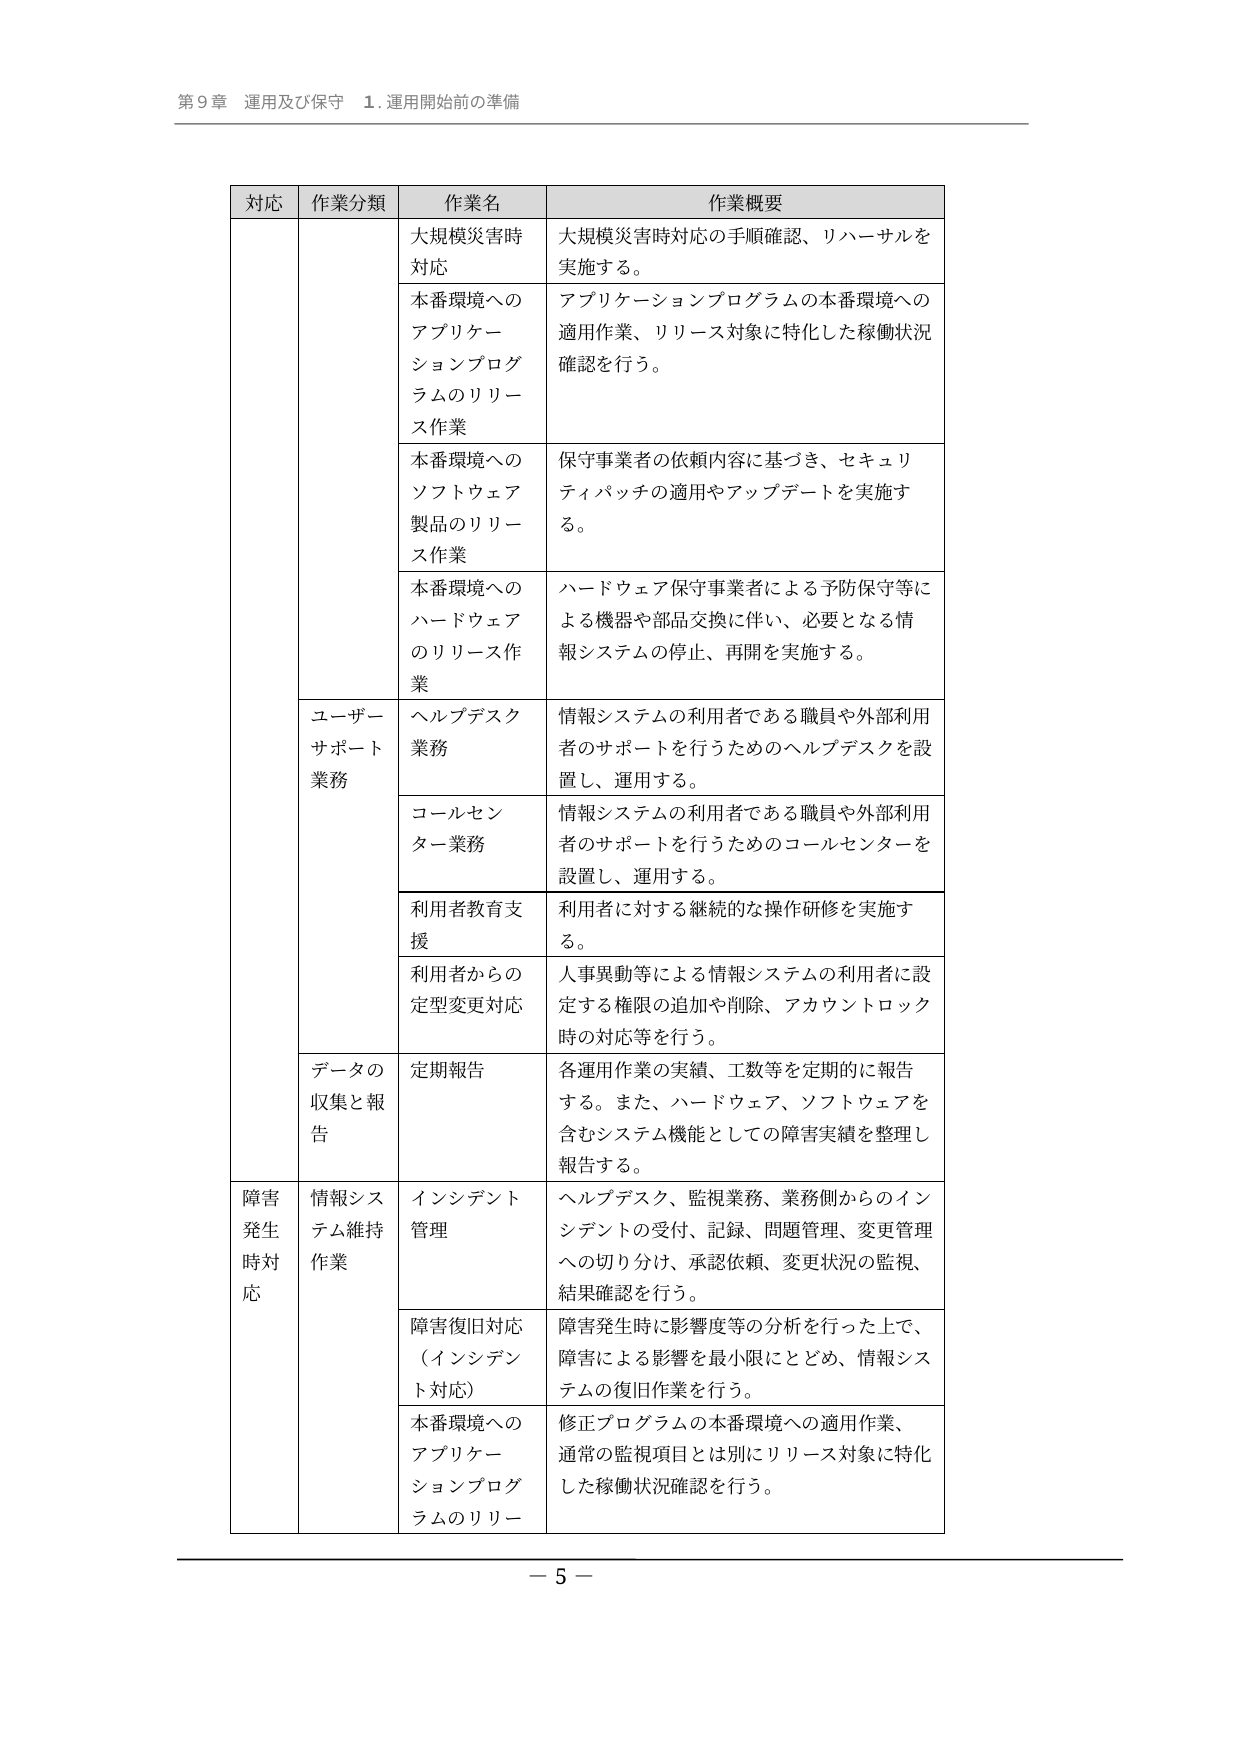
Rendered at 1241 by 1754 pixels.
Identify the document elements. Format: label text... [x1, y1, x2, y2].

table_cell 保守事業者の依頼内容に基づき、セキュリティパッチの適用やアップデートを実施する。 [547, 444, 944, 571]
table_cell ユーザーサポート業務 [299, 700, 398, 1052]
table_cell 定期報告 [399, 1054, 546, 1181]
table_cell ハードウェア保守事業者による予防保守等による機器や部品交換に伴い、必要となる情報システムの停止、再開を実施する。 [547, 572, 944, 699]
table_cell コールセンター業務 [399, 796, 546, 891]
table_cell アプリケーションプログラムの本番環境への適用作業、リリース対象に特化した稼働状況確認を行う。 [547, 284, 944, 442]
table_cell 利用者に対する継続的な操作研修を実施する。 [547, 893, 944, 956]
table_cell ヘルプデスク、監視業務、業務側からのインシデントの受付、記録、問題管理、変更管理への切り分け、承認依頼、変更状況の監視、結果確認を行う。 [547, 1182, 944, 1309]
table_cell 本番環境へのアプリケーションプログラムのリリース作業 [399, 1406, 546, 1533]
table_cell 大規模災害時対応の手順確認、リハーサルを実施する。 [547, 219, 944, 283]
table_cell データの収集と報告 [299, 1054, 398, 1181]
table_cell 情報システム維持作業 [299, 1182, 398, 1533]
table_cell 情報システムの利用者である職員や外部利用者のサポートを行うためのヘルプデスクを設置し、運用する。 [547, 700, 944, 795]
table_header 作業分類 [299, 186, 398, 218]
table_cell 本番環境へのハードウェアのリリース作業 [399, 572, 546, 699]
table_cell ヘルプデスク業務 [399, 700, 546, 795]
table_cell 本番環境へのソフトウェア製品のリリース作業 [399, 444, 546, 571]
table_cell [547, 1406, 944, 1533]
table_cell 利用者教育支援 [399, 893, 546, 956]
table_cell 利用者からの定型変更対応 [399, 957, 546, 1052]
table_cell 障害復旧対応（インシデント対応） [399, 1310, 546, 1405]
table_cell インシデント管理 [399, 1182, 546, 1309]
table_header 作業概要 [547, 186, 944, 218]
table_cell 人事異動等による情報システムの利用者に設定する権限の追加や削除、アカウントロック時の対応等を行う。 [547, 957, 944, 1052]
table_cell 本番環境へのアプリケーションプログラムのリリース作業 [399, 284, 546, 442]
table_cell 各運用作業の実績、工数等を定期的に報告する。また、ハードウェア、ソフトウェアを含むシステム機能としての障害実績を整理し報告する。 [547, 1054, 944, 1181]
table_cell 情報システムの利用者である職員や外部利用者のサポートを行うためのコールセンターを設置し、運用する。 [547, 796, 944, 891]
table_cell 大規模災害時対応 [399, 219, 546, 283]
table_cell 障害発生時対応 [231, 1182, 298, 1533]
table_header 対応 [231, 186, 298, 218]
table_cell 障害発生時に影響度等の分析を行った上で、障害による影響を最小限にとどめ、情報システムの復旧作業を行う。 [547, 1310, 944, 1405]
table_header 作業名 [399, 186, 546, 218]
